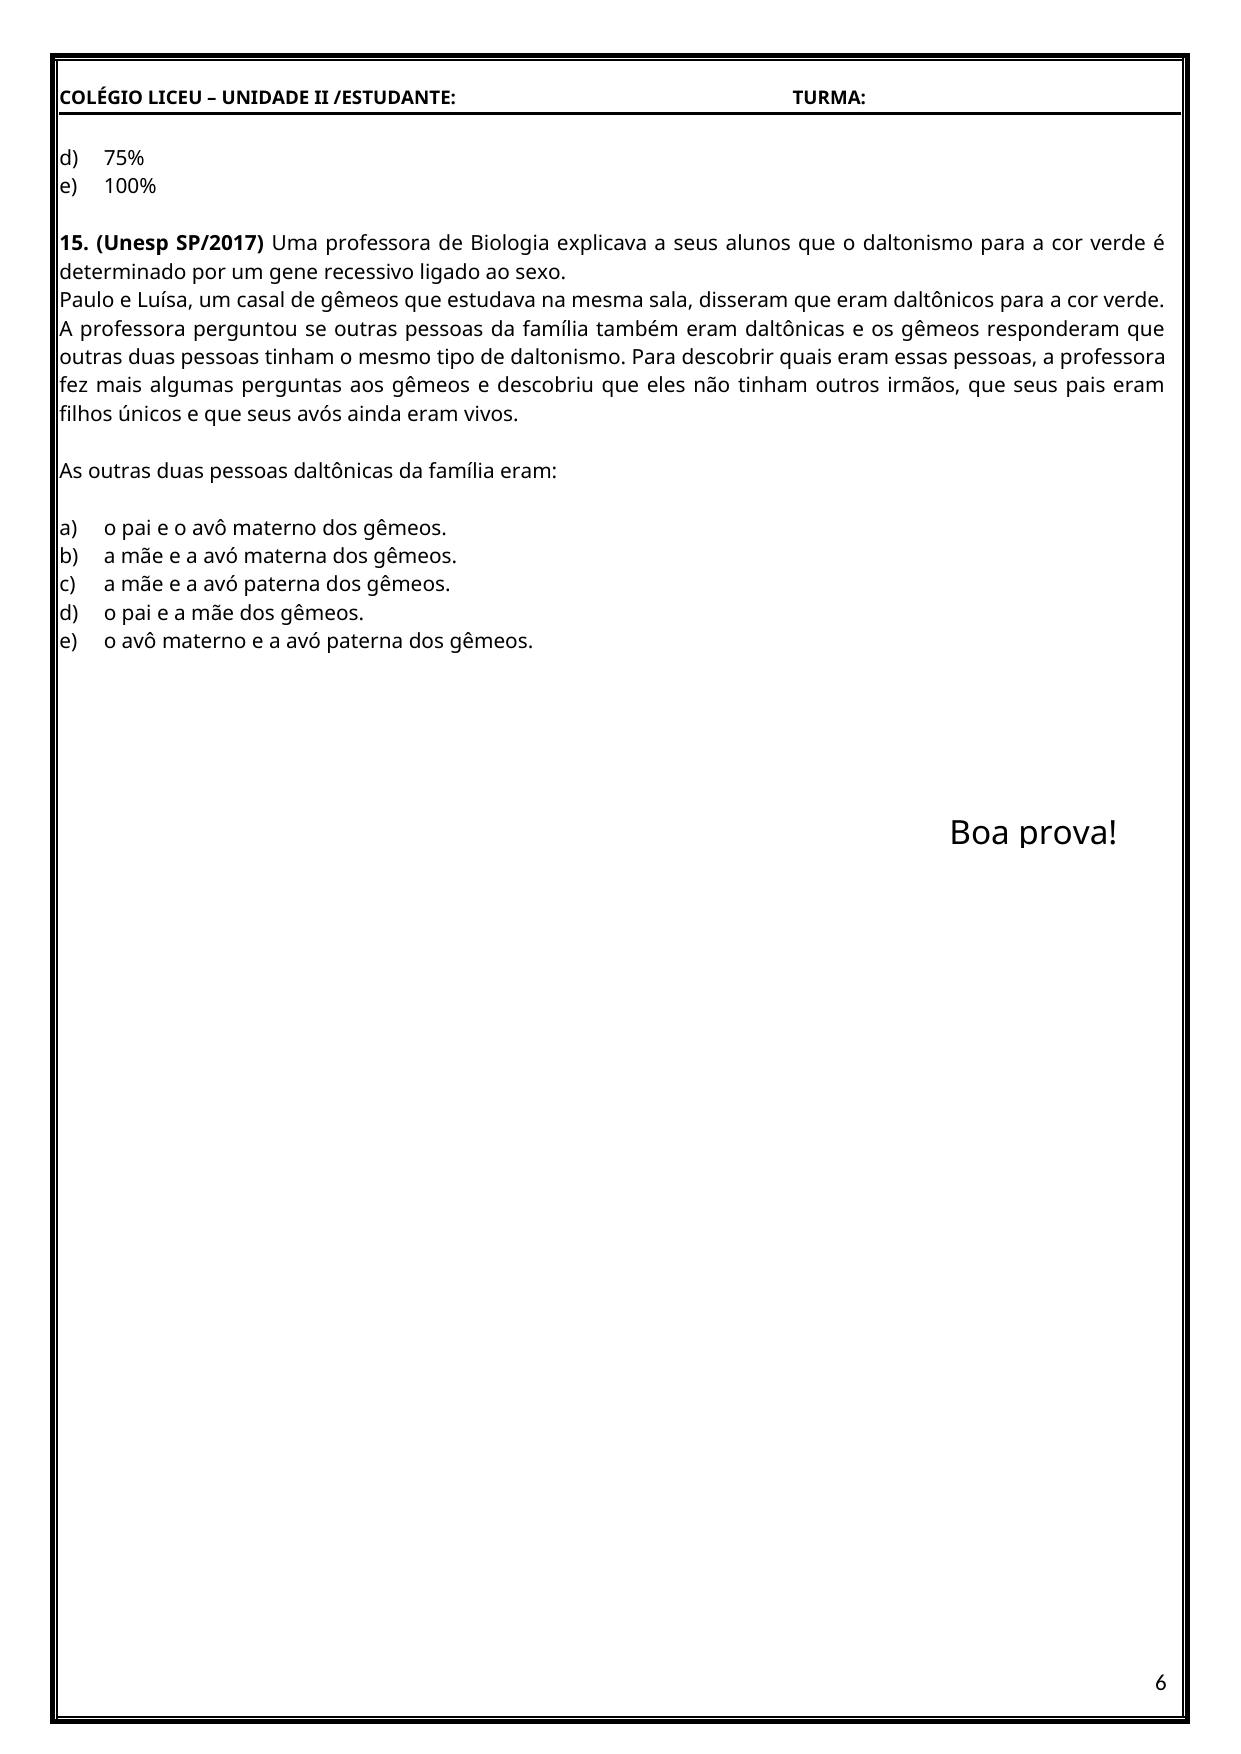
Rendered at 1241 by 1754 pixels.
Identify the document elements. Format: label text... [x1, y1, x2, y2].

text 15. (Unesp SP/2017) Uma professora de Biologia explicava a seus alunos que o daltonismo para a cor verde é determinado por um gene recessivo ligado ao sexo. [59, 228, 1167, 285]
text c) a mãe e a avó paterna dos gêmeos. [59, 569, 1167, 598]
text As outras duas pessoas daltônicas da família eram: [59, 456, 1167, 484]
text d) o pai e a mãe dos gêmeos. [59, 598, 1167, 626]
text a) o pai e o avô materno dos gêmeos. [59, 513, 1167, 541]
text d) 75% [59, 143, 1167, 171]
text b) a mãe e a avó materna dos gêmeos. [59, 541, 1167, 569]
text Paulo e Luísa, um casal de gêmeos que estudava na mesma sala, disseram que eram daltônicos para a cor verde. A professora perguntou se outras pessoas da família também eram daltônicas e os gêmeos responderam que outras duas pessoas tinham o mesmo tipo de daltonismo. Para descobrir quais eram essas pessoas, a professora fez mais algumas perguntas aos gêmeos e descobriu que eles não tinham outros irmãos, que seus pais eram filhos únicos e que seus avós ainda eram vivos. [59, 285, 1167, 427]
text e) 100% [59, 171, 1167, 200]
text e) o avô materno e a avó paterna dos gêmeos. [59, 626, 1167, 655]
